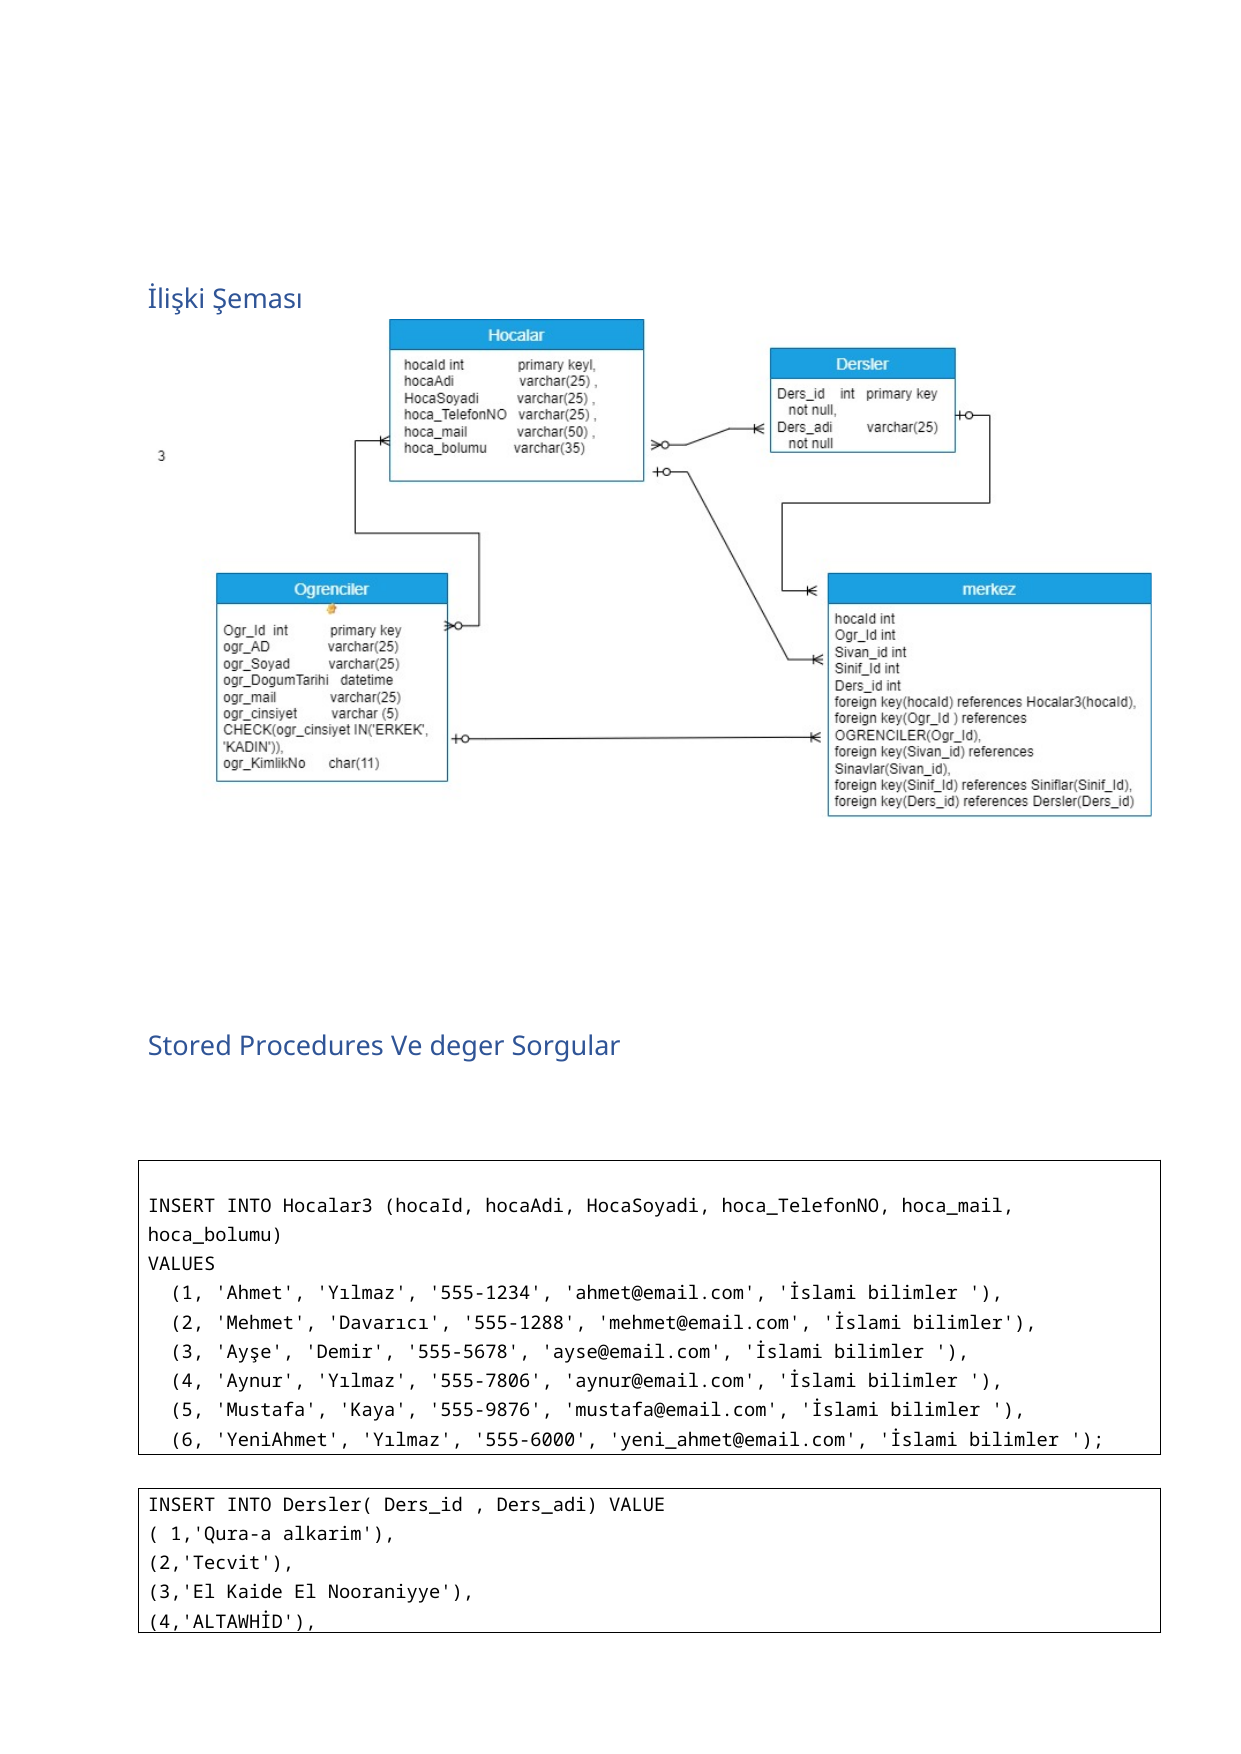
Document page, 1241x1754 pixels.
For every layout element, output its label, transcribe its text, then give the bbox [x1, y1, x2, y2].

text (6, 'YeniAhmet', 'Yılmaz', '555-6000', 'yeni_ahmet@email.com', 'İslami bilimler '); [139, 1423, 1160, 1454]
text (2,'Tecvit'), [139, 1546, 1160, 1575]
text (3,'El Kaide El Nooraniyye'), [139, 1576, 1160, 1604]
text INSERT INTO Dersler( Ders_id , Ders_adi) VALUE [139, 1489, 1160, 1516]
subtitle İlişki Şeması [148, 279, 1152, 316]
text INSERT INTO Hocalar3 (hocaId, hocaAdi, HocaSoyadi, hoca_TelefonNO, hoca_mail, hoca_bolumu) [139, 1189, 1160, 1247]
text ( 1,'Qura-a alkarim'), [139, 1517, 1160, 1546]
text (3, 'Ayşe', 'Demir', '555-5678', 'ayse@email.com', 'İslami bilimler '), [139, 1335, 1160, 1364]
subtitle Stored Procedures Ve deger Sorgular [148, 1026, 1152, 1063]
text VALUES [139, 1247, 1160, 1276]
text (2, 'Mehmet', 'Davarıcı', '555-1288', 'mehmet@email.com', 'İslami bilimler'), [139, 1306, 1160, 1334]
text (5, 'Mustafa', 'Kaya', '555-9876', 'mustafa@email.com', 'İslami bilimler '), [139, 1394, 1160, 1422]
text (1, 'Ahmet', 'Yılmaz', '555-1234', 'ahmet@email.com', 'İslami bilimler '), [139, 1277, 1160, 1305]
text (4, 'Aynur', 'Yılmaz', '555-7806', 'aynur@email.com', 'İslami bilimler '), [139, 1364, 1160, 1393]
picture [147, 319, 1152, 820]
text (4,'ALTAWHİD'), [139, 1605, 1160, 1632]
